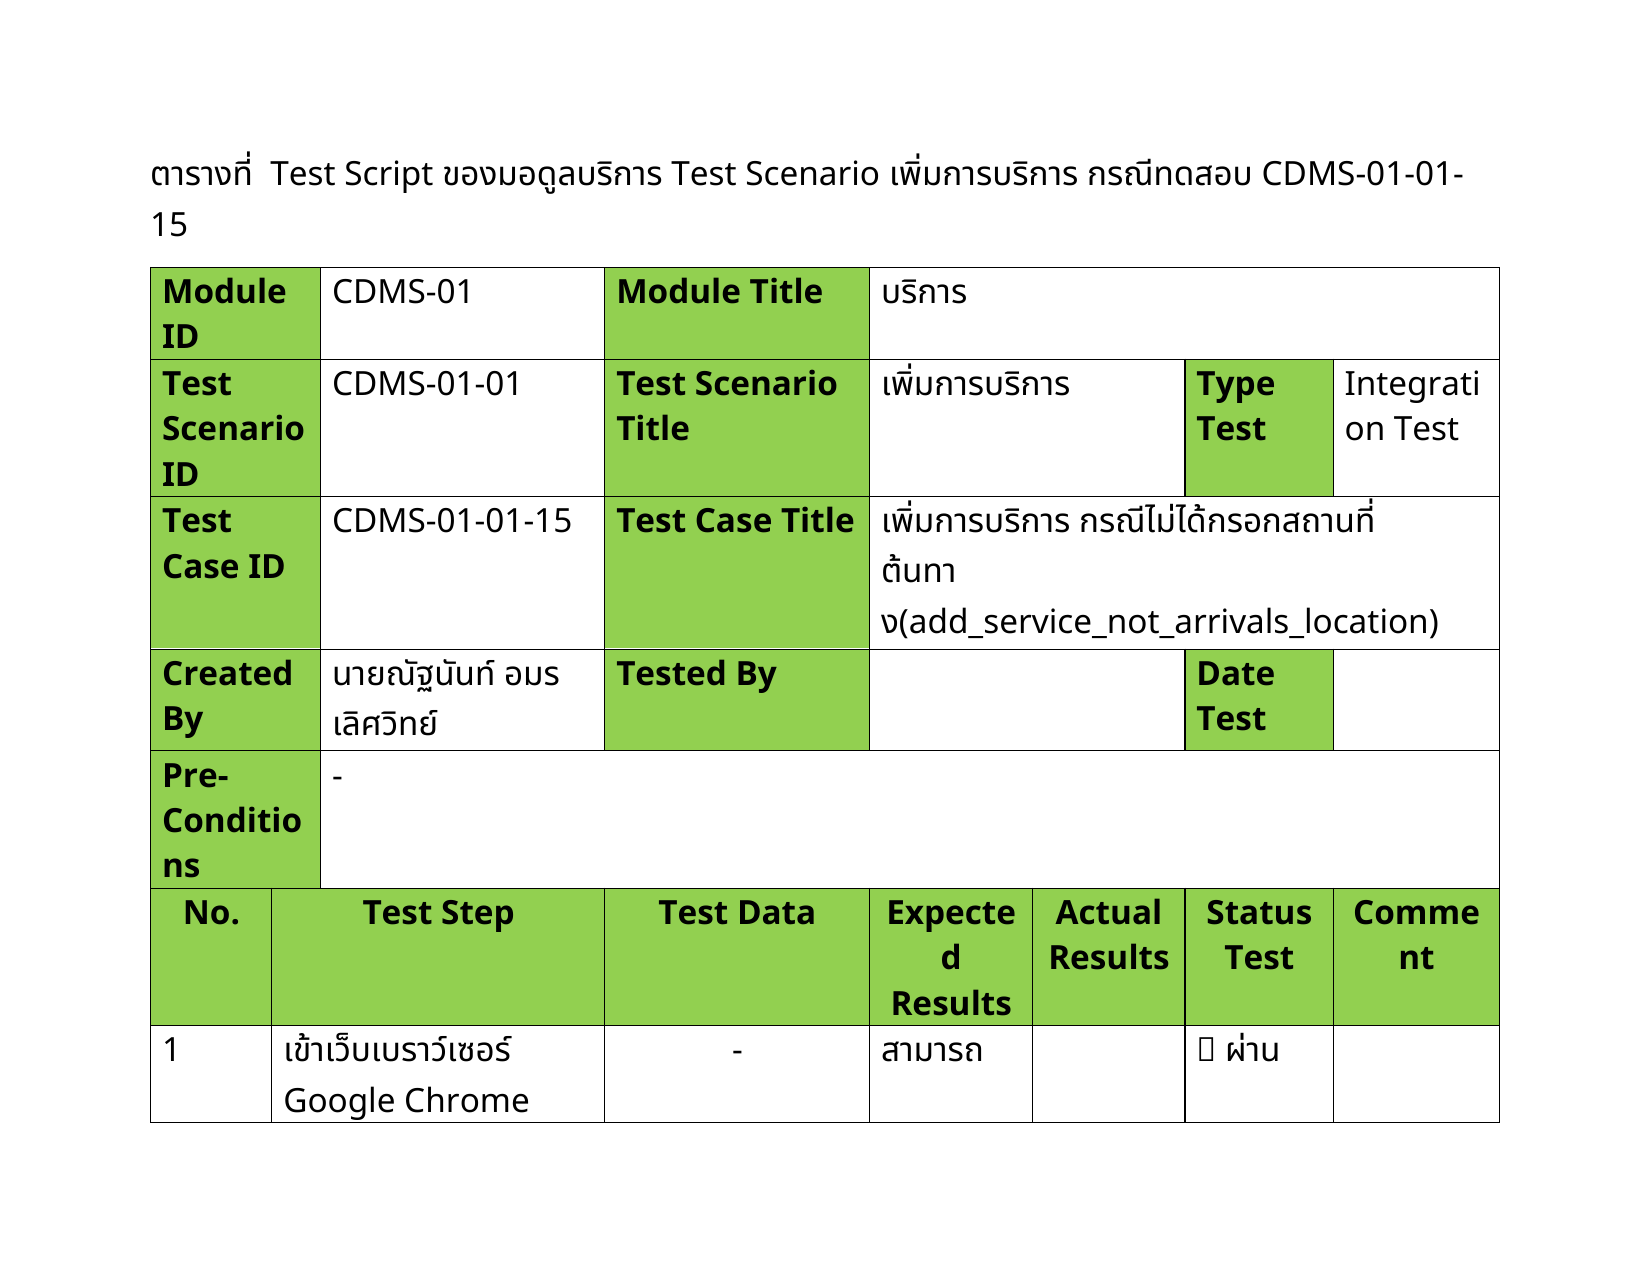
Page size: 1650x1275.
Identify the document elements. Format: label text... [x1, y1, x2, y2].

table_cell Expected Results [870, 889, 1032, 1025]
table_header บริการ [870, 268, 1499, 359]
table_cell 1 [151, 1026, 271, 1122]
table_cell [870, 650, 1184, 750]
table_cell CDMS-01-01 [321, 360, 604, 496]
table_cell [1033, 1026, 1184, 1122]
table_cell Comment [1334, 889, 1499, 1025]
table_cell Test Data [605, 889, 869, 1025]
table_cell Test Case ID [151, 497, 320, 648]
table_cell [272, 1026, 604, 1122]
table_cell - [321, 751, 1499, 888]
table_cell Type Test [1186, 360, 1333, 496]
table_cell เพิ่มการบริการ กรณีไม่ได้กรอกสถานที่ต้นทาง(add_service_not_arrivals_location) [870, 497, 1499, 648]
table_cell - [605, 1026, 869, 1122]
table_cell Actual Results [1033, 889, 1184, 1025]
table_cell No. [151, 889, 271, 1025]
table_cell Pre-Conditions [151, 751, 320, 888]
table_cell [1334, 650, 1499, 750]
table_cell Test Case Title [605, 497, 869, 648]
table_cell Created By [151, 650, 320, 750]
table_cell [870, 1026, 1032, 1122]
table_cell CDMS-01-01-15 [321, 497, 604, 648]
table_cell Test Step [272, 889, 604, 1025]
table_cell [1334, 1026, 1499, 1122]
table_cell Test Scenario ID [151, 360, 320, 496]
table_cell เพิ่มการบริการ [870, 360, 1184, 496]
text ตารางที่ Test Script ของมอดูลบริการ Test Scenario เพิ่มการบริการ กรณีทดสอบ CDMS-01-01-15 [150, 150, 1500, 246]
table_cell นายณัฐนันท์ อมรเลิศวิทย์ [321, 650, 604, 750]
table_cell Date Test [1186, 650, 1333, 750]
table_cell Test Scenario Title [605, 360, 869, 496]
table_cell Tested By [605, 650, 869, 750]
table_header Module ID [151, 268, 320, 359]
table_cell Status Test [1186, 889, 1333, 1025]
table_header CDMS-01 [321, 268, 604, 359]
table_header Module Title [605, 268, 869, 359]
table_cell  ผ่าน  ไม่ผ่าน [1186, 1026, 1333, 1122]
table_cell Integration Test [1334, 360, 1499, 496]
